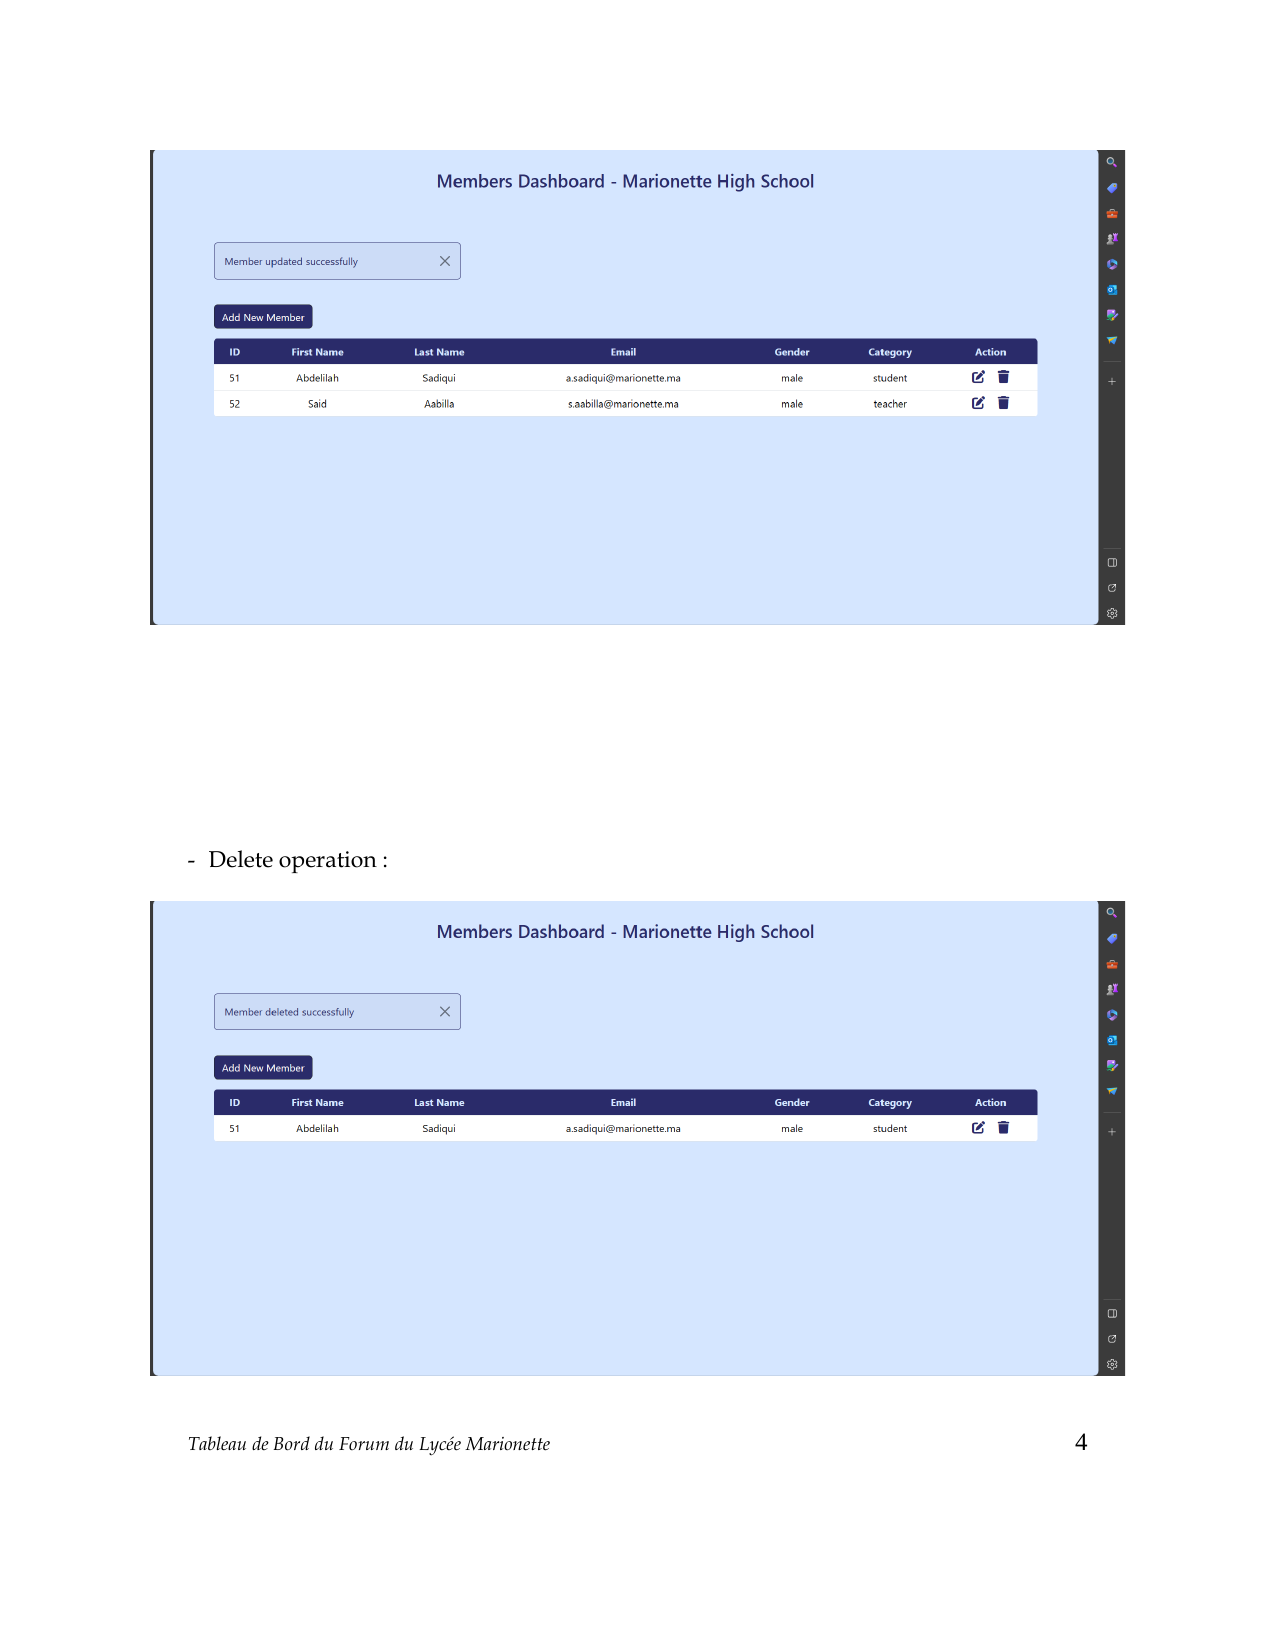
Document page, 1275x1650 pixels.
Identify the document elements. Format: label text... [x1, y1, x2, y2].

list Delete operation : [187, 846, 1125, 873]
picture [150, 901, 1125, 1376]
picture [150, 150, 1125, 625]
